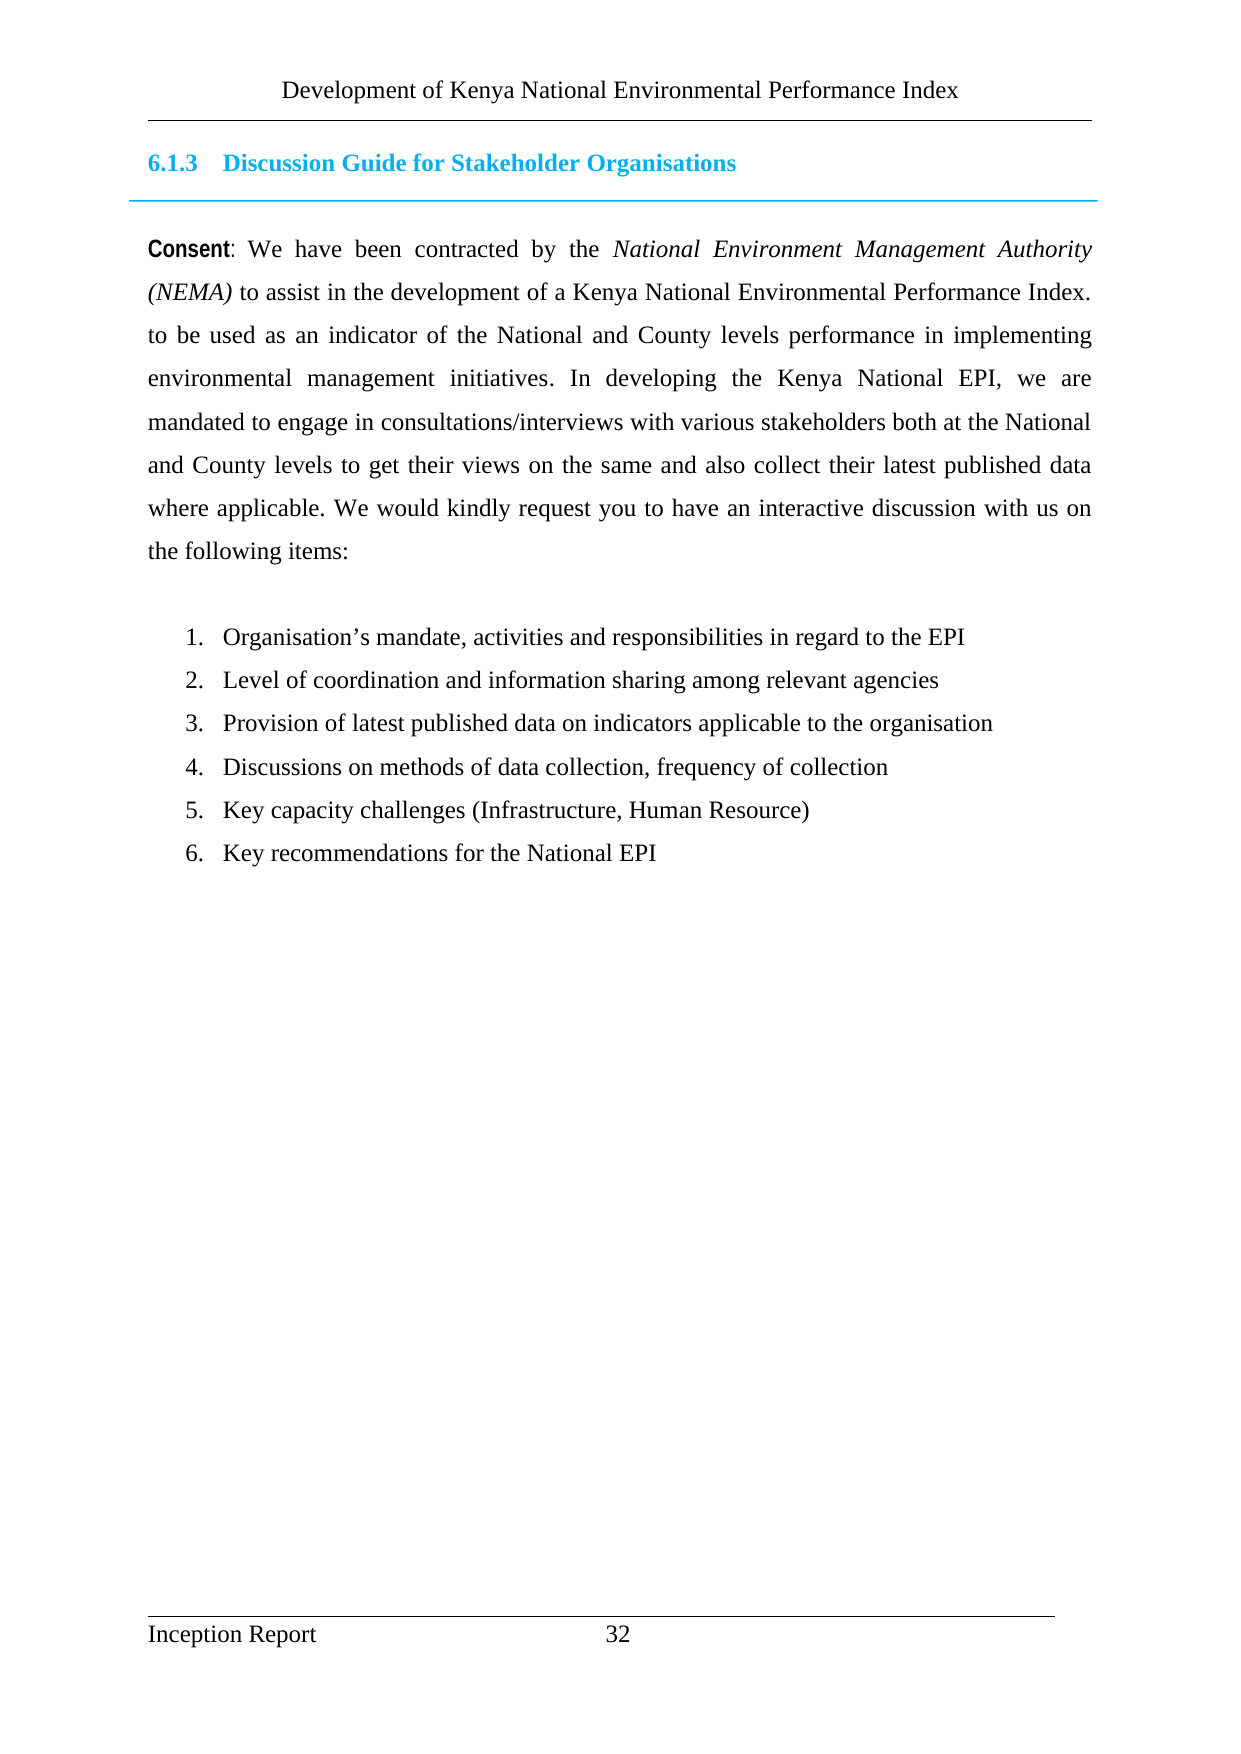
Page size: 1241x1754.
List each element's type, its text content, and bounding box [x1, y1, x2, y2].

list Organisation’s mandate, activities and responsibilities in regard to the EPI [185, 622, 1092, 651]
list Level of coordination and information sharing among relevant agencies [185, 665, 1092, 694]
list Provision of latest published data on indicators applicable to the organisation [185, 708, 1092, 737]
list Key capacity challenges (Infrastructure, Human Resource) [185, 795, 1092, 823]
list Discussions on methods of data collection, frequency of collection [185, 752, 1092, 780]
subtitle 6.1.3 Discussion Guide for Stakeholder Organisations [148, 148, 1092, 176]
text Consent: We have been contracted by the National Environment Management Authority (NEMA) to assist in the development of a Kenya National Environmental Performance Index. to be used as an indicator of the National and County levels performance in implementing environmental management initiatives. In developing the Kenya National EPI, we are mandated to engage in consultations/interviews with various stakeholders both at the National and County levels to get their views on the same and also collect their latest published data where applicable. We would kindly request you to have an interactive discussion with us on the following items: [148, 234, 1092, 565]
list Key recommendations for the National EPI [185, 838, 1092, 867]
